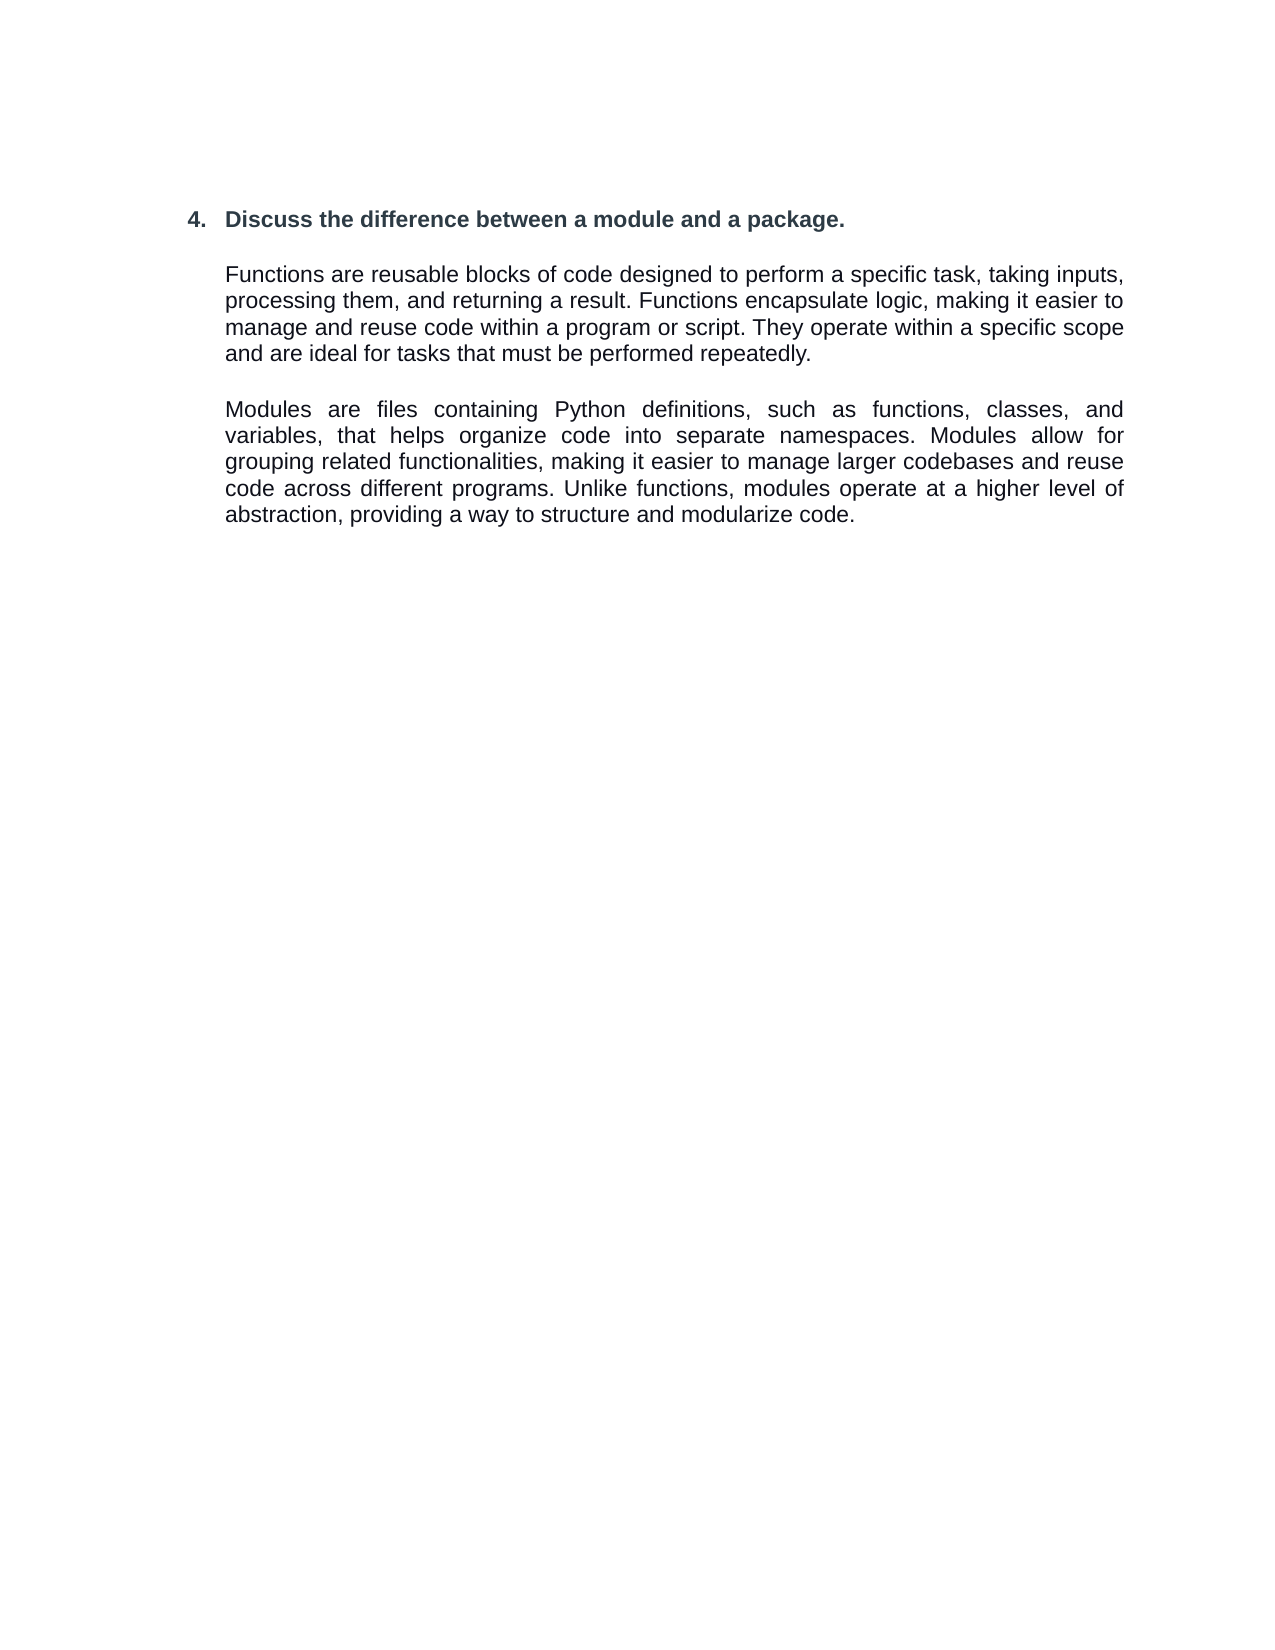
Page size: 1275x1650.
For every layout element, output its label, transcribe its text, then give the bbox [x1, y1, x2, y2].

text Functions are reusable blocks of code designed to perform a specific task, taking inputs, processing them, and returning a result. Functions encapsulate logic, making it easier to manage and reuse code within a program or script. They operate within a specific scope and are ideal for tasks that must be performed repeatedly. [225, 261, 1125, 366]
list Discuss the difference between a module and a package. [187, 206, 1125, 232]
text Modules are files containing Python definitions, such as functions, classes, and variables, that helps organize code into separate namespaces. Modules allow for grouping related functionalities, making it easier to manage larger codebases and reuse code across different programs. Unlike functions, modules operate at a higher level of abstraction, providing a way to structure and modularize code. [225, 396, 1125, 527]
